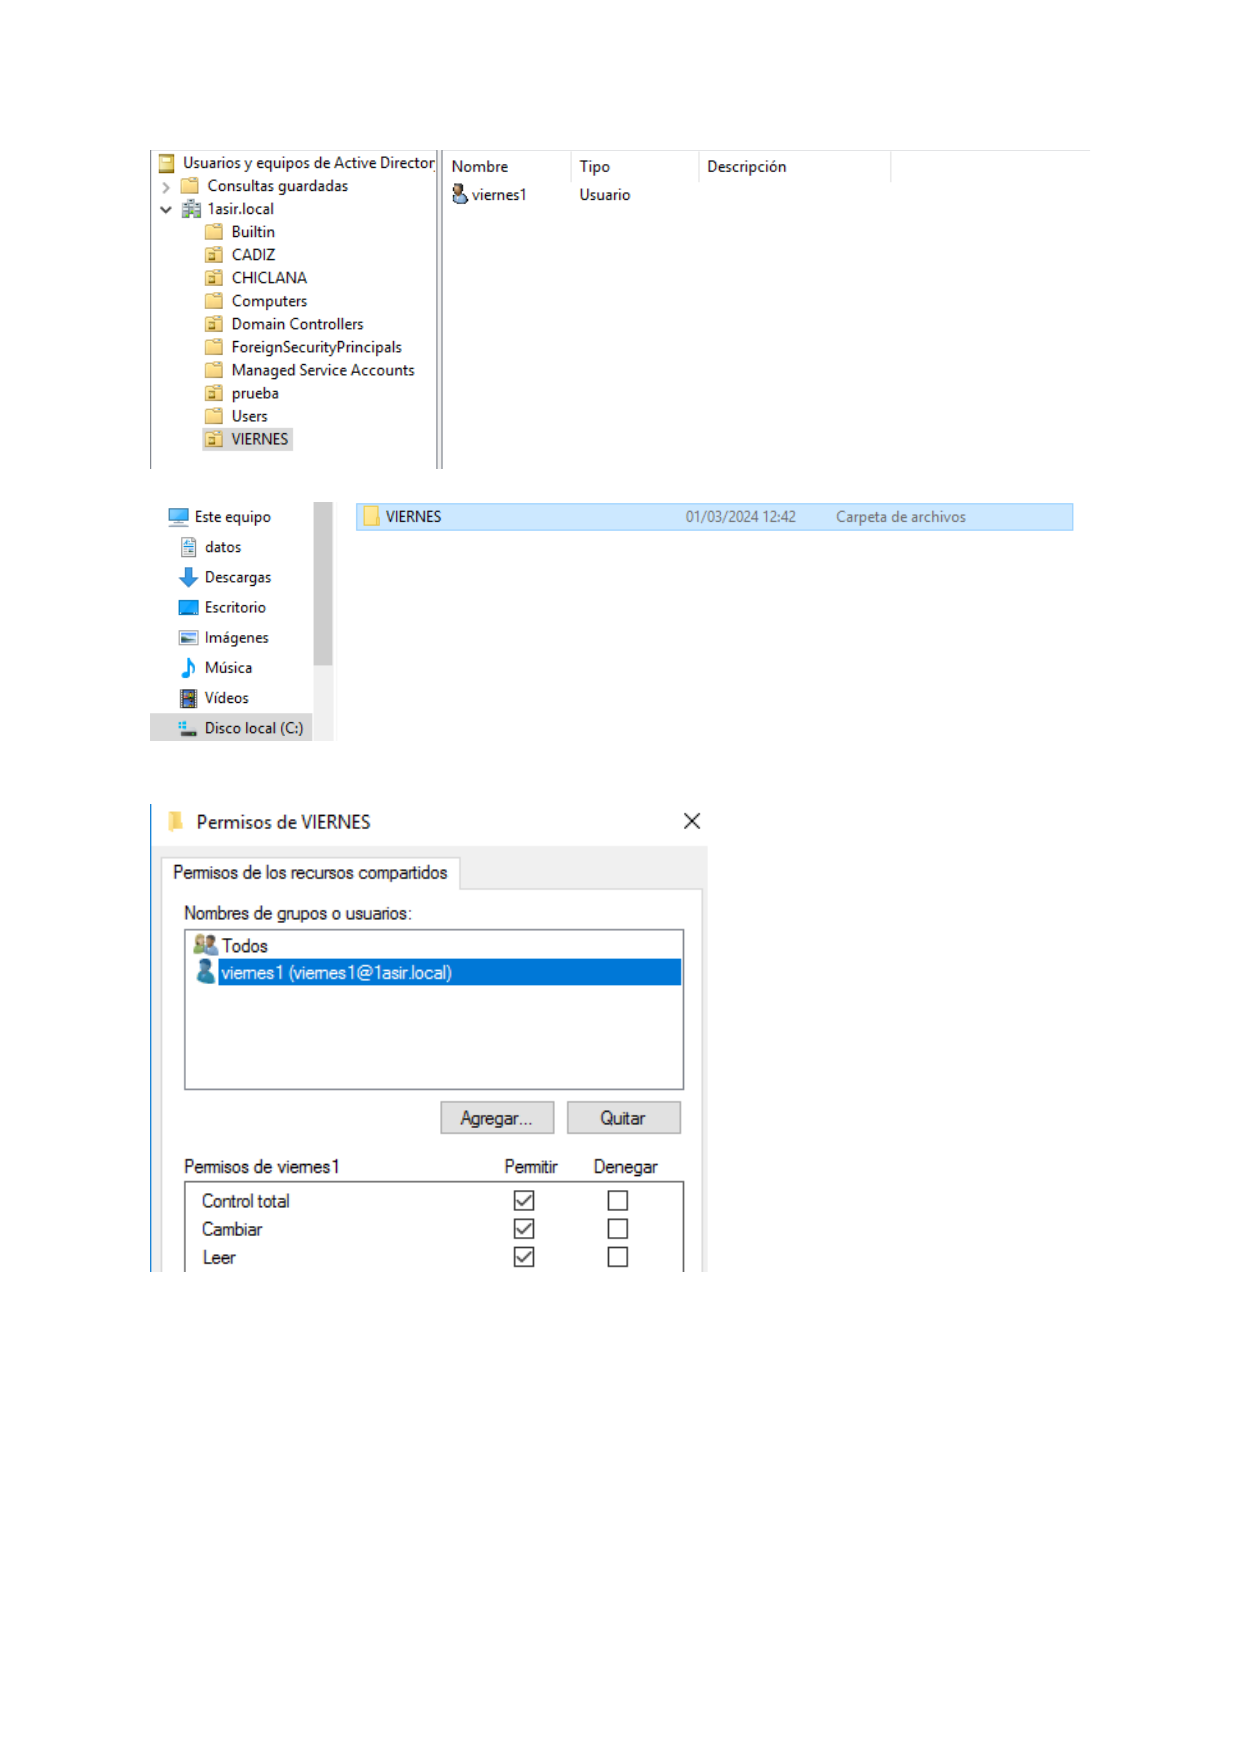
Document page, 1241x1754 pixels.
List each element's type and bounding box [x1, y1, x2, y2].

picture [150, 150, 1091, 469]
picture [150, 804, 708, 1272]
picture [150, 502, 1091, 741]
